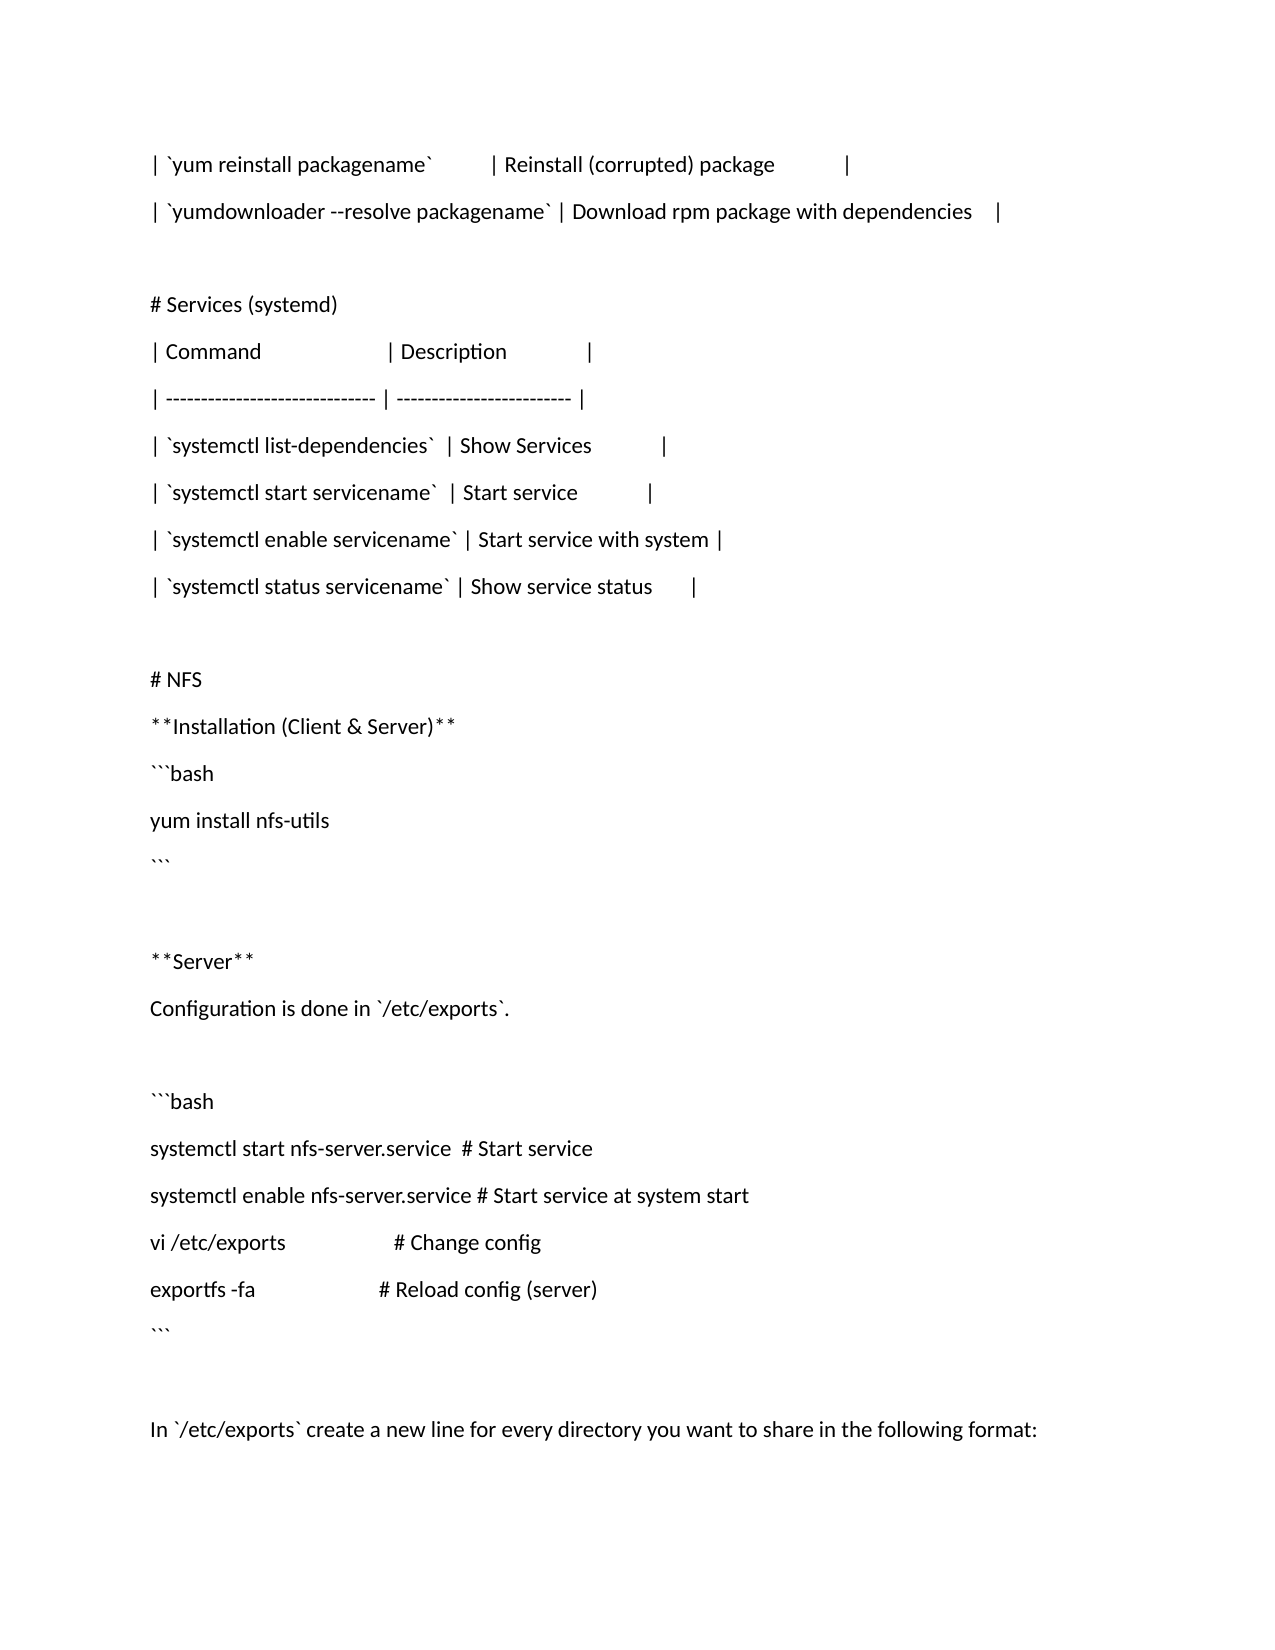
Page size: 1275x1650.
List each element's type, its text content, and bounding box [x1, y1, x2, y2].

text | `systemctl start servicename` | Start service | [150, 478, 1125, 506]
text | Command | Description | [150, 337, 1125, 366]
text | `systemctl list-dependencies` | Show Services | [150, 431, 1125, 459]
text systemctl enable nfs-server.service # Start service at system start [150, 1181, 1125, 1209]
text Configuration is done in `/etc/exports`. [150, 994, 1125, 1022]
text # NFS [150, 666, 1125, 694]
text vi /etc/exports # Change config [150, 1228, 1125, 1256]
text **Installation (Client & Server)** [150, 712, 1125, 741]
text **Server** [150, 947, 1125, 975]
text | `systemctl status servicename` | Show service status | [150, 572, 1125, 600]
text ```bash [150, 759, 1125, 787]
text yum install nfs-utils [150, 806, 1125, 834]
text systemctl start nfs-server.service # Start service [150, 1134, 1125, 1162]
text ``` [150, 1322, 1125, 1350]
text | ------------------------------ | ------------------------- | [150, 384, 1125, 412]
text | `yum reinstall packagename` | Reinstall (corrupted) package | [150, 150, 1125, 178]
text | `systemctl enable servicename` | Start service with system | [150, 525, 1125, 553]
text # Services (systemd) [150, 291, 1125, 319]
text | `yumdownloader --resolve packagename` | Download rpm package with dependencies | [150, 197, 1125, 225]
text exportfs -fa # Reload config (server) [150, 1275, 1125, 1303]
text ``` [150, 853, 1125, 881]
text ```bash [150, 1087, 1125, 1116]
text In `/etc/exports` create a new line for every directory you want to share in the following format: [150, 1416, 1125, 1444]
